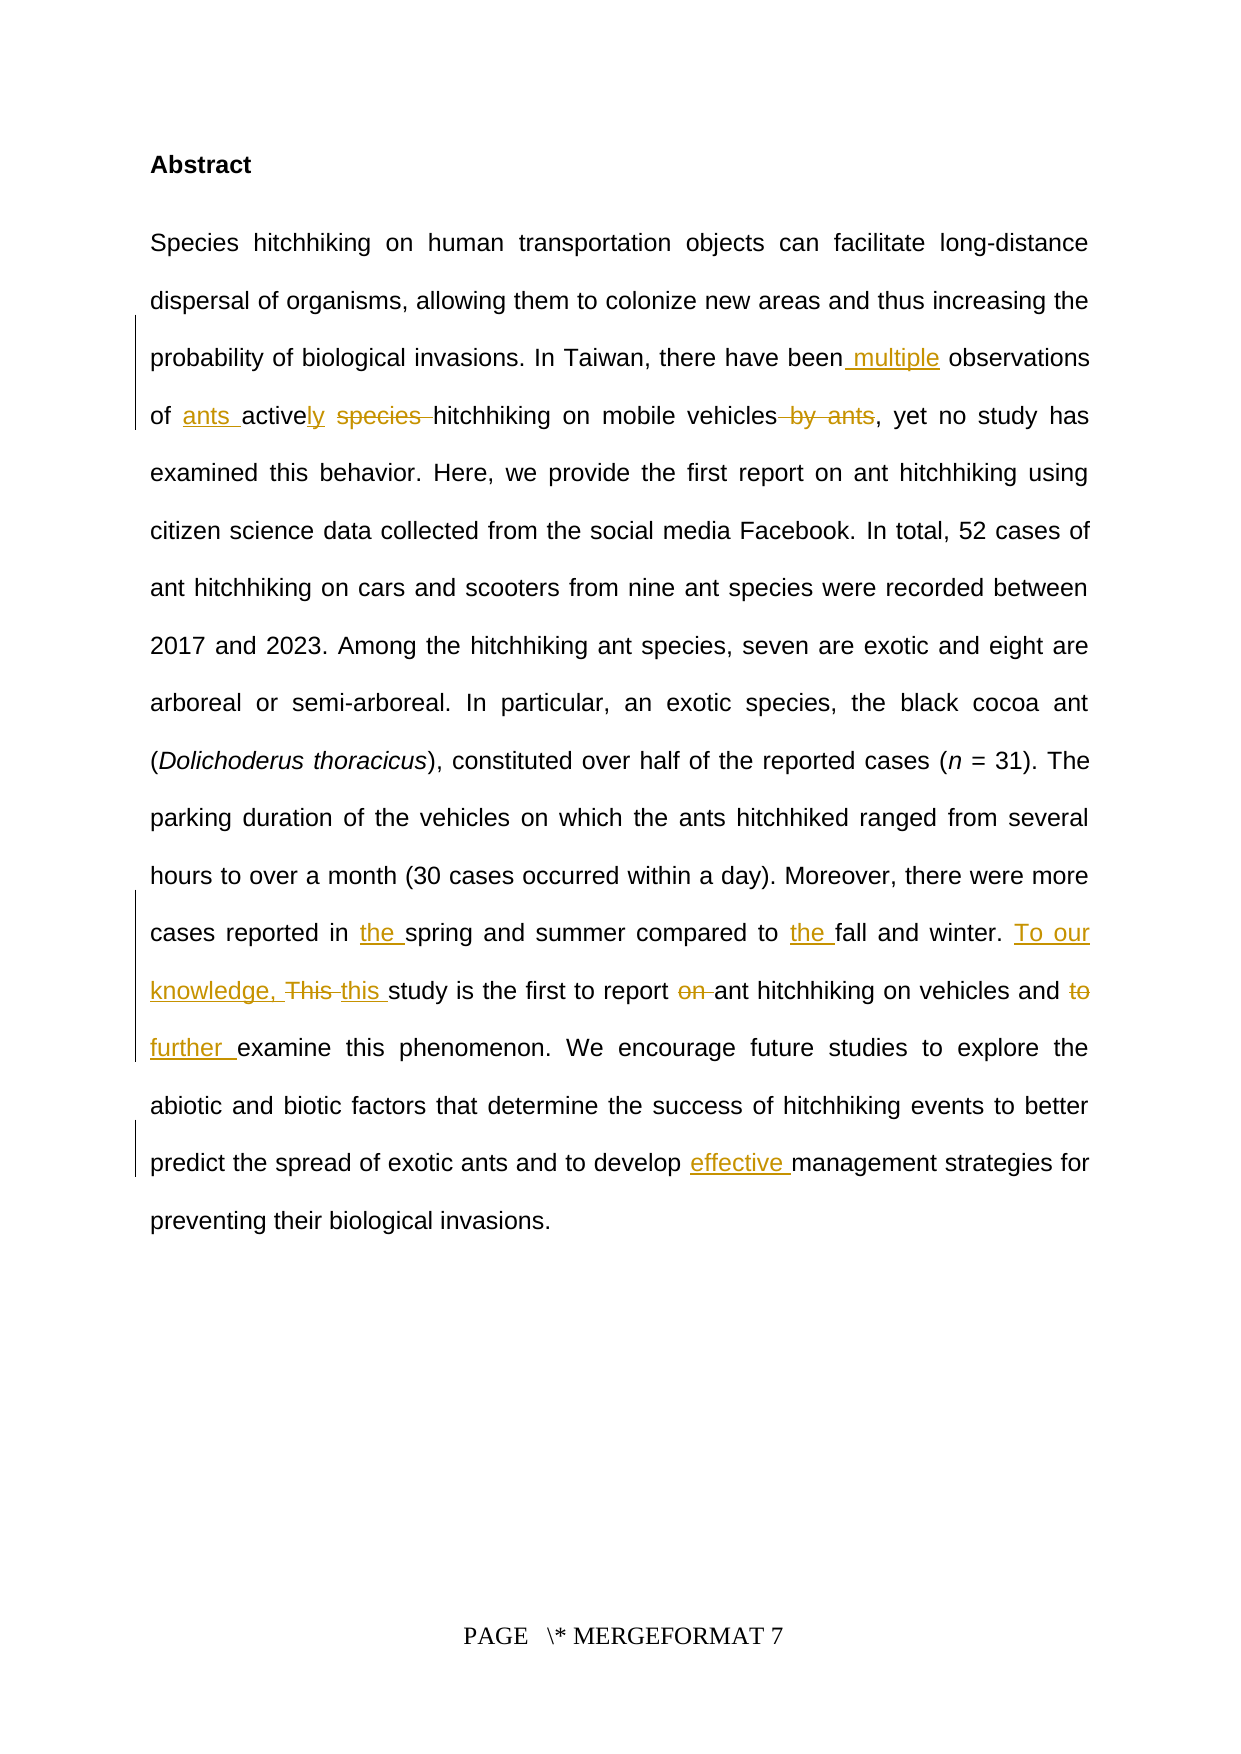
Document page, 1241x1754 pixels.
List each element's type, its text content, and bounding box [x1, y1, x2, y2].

text Abstract [150, 150, 1090, 179]
text Species hitchhiking on human transportation objects can facilitate long-distance dispersal of organisms, allowing them to colonize new areas and thus increasing the probability of biological invasions. In Taiwan, there have been observations of active hitchhiking on mobile vehicles, yet no study has examined this behavior. Here, we provide the first report on ant hitchhiking using citizen science data collected from the social media Facebook. In total, 52 cases of ant hitchhiking on cars and scooters from nine ant species were recorded between 2017 and 2023. Among the hitchhiking ant species, seven are exotic and eight are arboreal or semi-arboreal. In particular, an exotic species, the black cocoa ant (Dolichoderus thoracicus), constituted over half of the reported cases (n = 31). The parking duration of the vehicles on which the ants hitchhiked ranged from several hours to over a month (30 cases occurred within a day). Moreover, there were more cases reported in spring and summer compared to fall and winter. study is the first to report ant hitchhiking on vehicles and examine this phenomenon. We encourage future studies to explore the abiotic and biotic factors that determine the success of hitchhiking events to better predict the spread of exotic ants and to develop management strategies for preventing their biological invasions. [150, 228, 1090, 1234]
